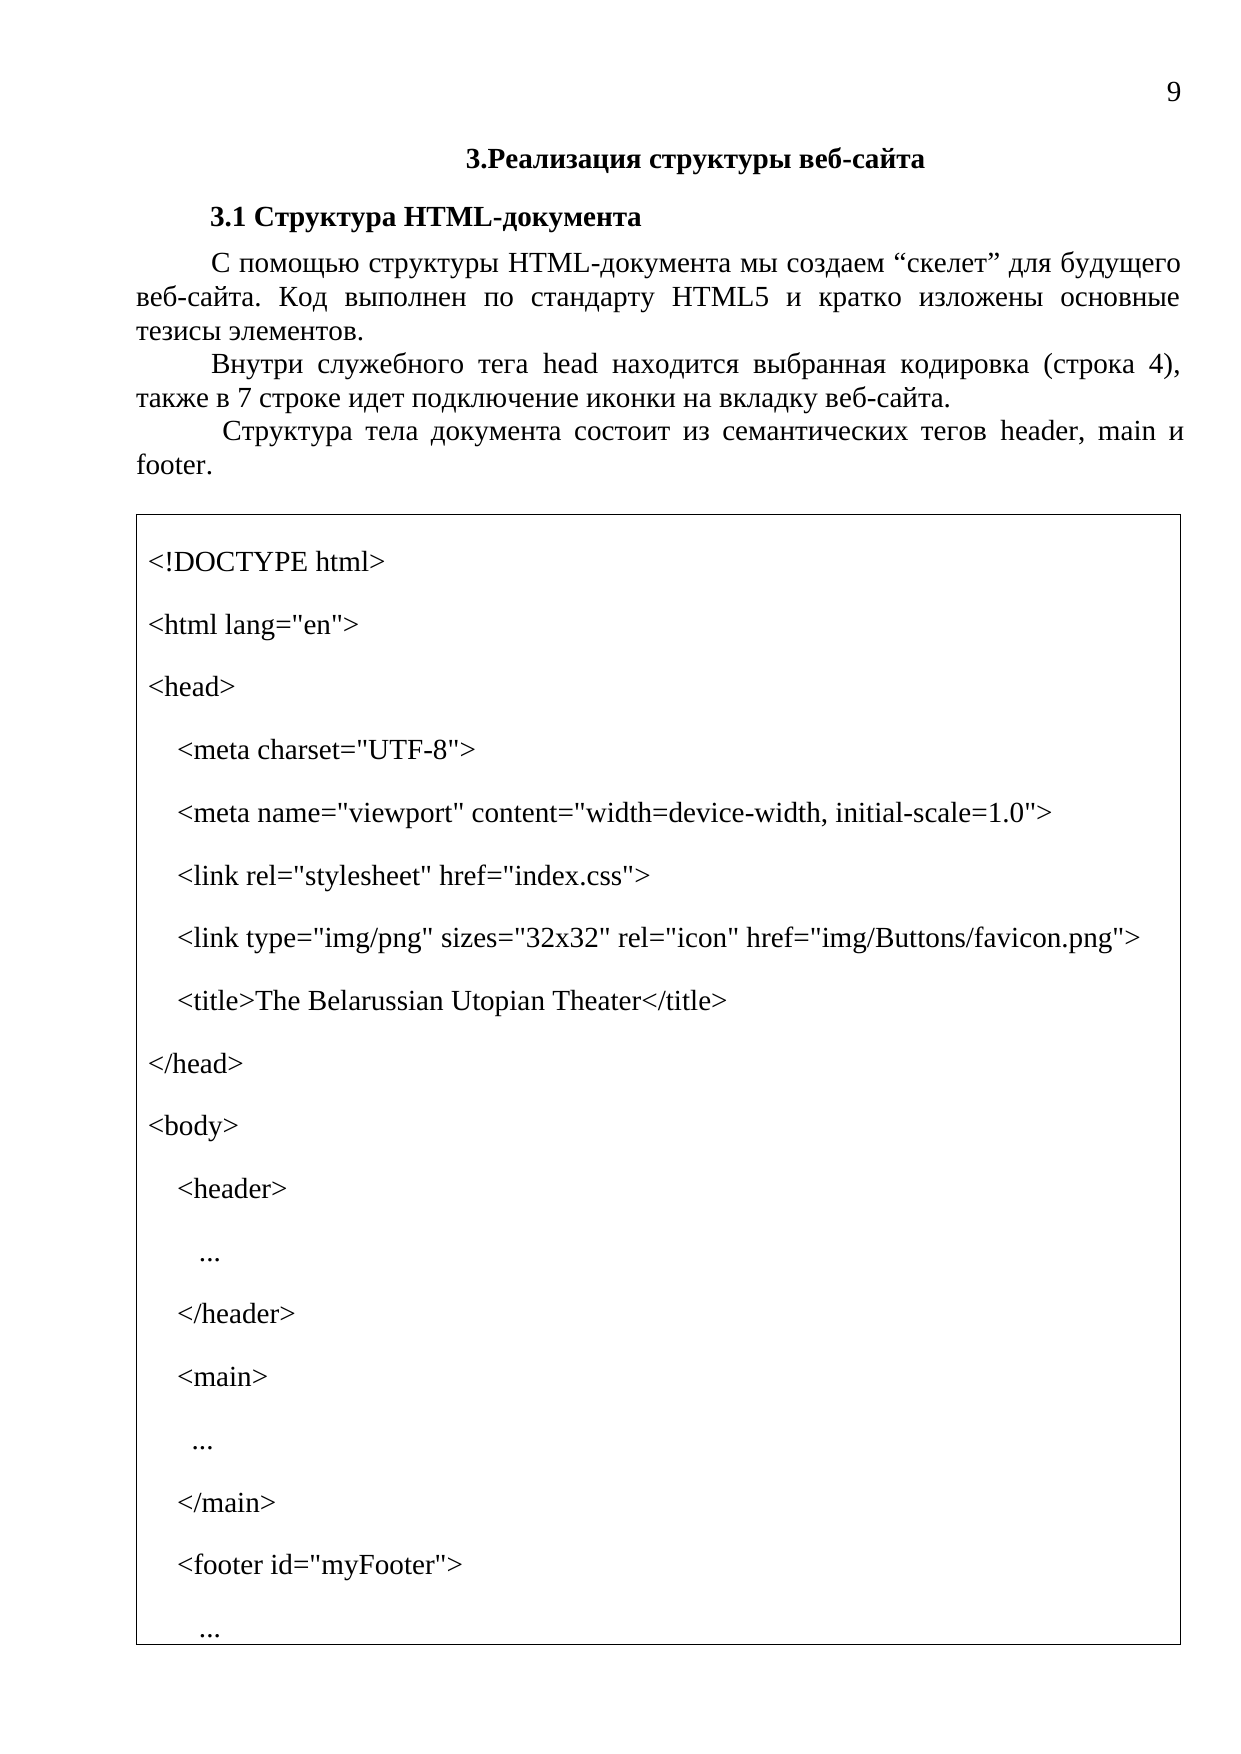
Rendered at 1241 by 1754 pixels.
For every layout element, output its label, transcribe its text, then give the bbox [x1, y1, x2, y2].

subtitle 3.Реализация структуры веб-сайта [209, 141, 1181, 174]
subtitle 3.1 Структура HTML-документа [136, 199, 1181, 233]
text С помощью структуры HTML-документа мы создаем “cкелет” для будущего веб-сайта. Код выполнен по стандарту HTML5 и кратко изложены основные тезисы элементов. [136, 246, 1181, 346]
text Структура тела документа состоит из семантических тегов header, main и footer. [136, 413, 1184, 480]
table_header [137, 515, 1180, 1644]
text Внутри служебного тега head находится выбранная кодировка (строка 4), также в 7 строке идет подключение иконки на вкладку веб-сайта. [136, 346, 1181, 413]
